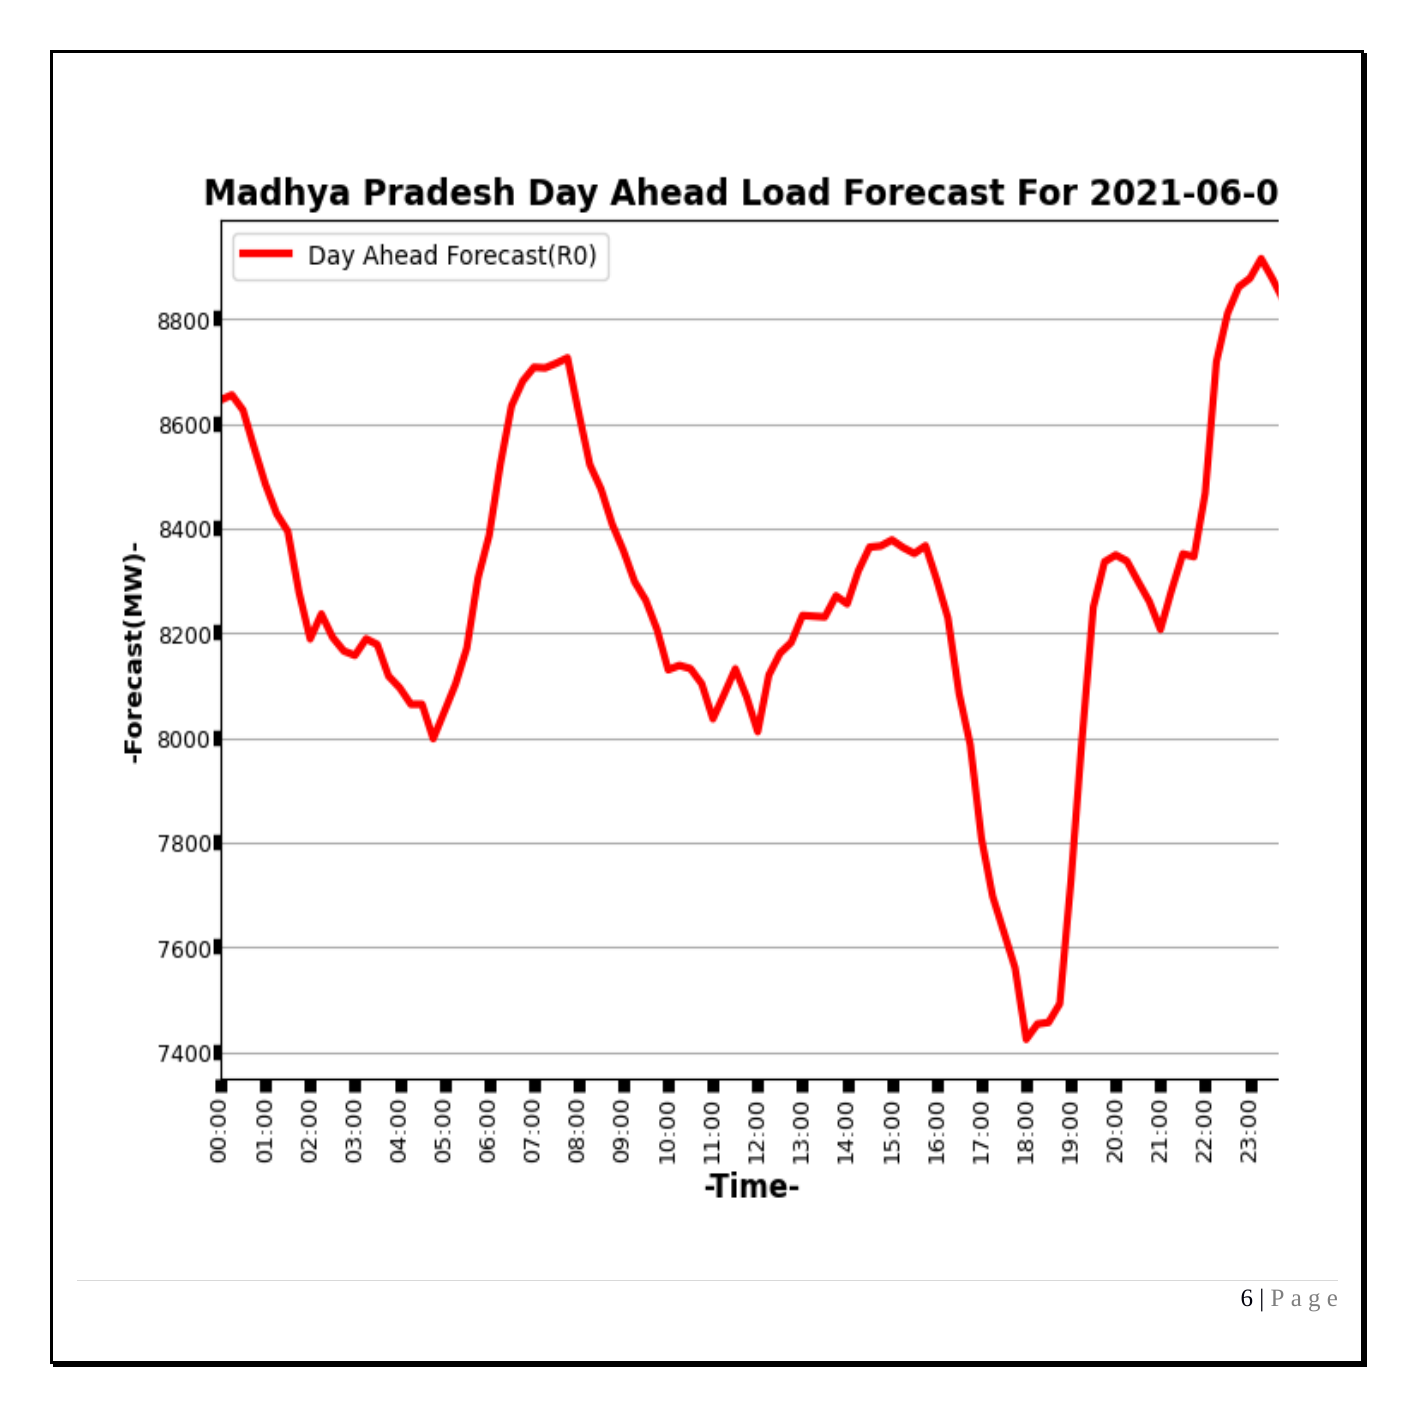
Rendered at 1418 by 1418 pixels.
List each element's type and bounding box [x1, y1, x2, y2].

picture [106, 160, 1279, 1224]
table_cell [77, 160, 1278, 1252]
